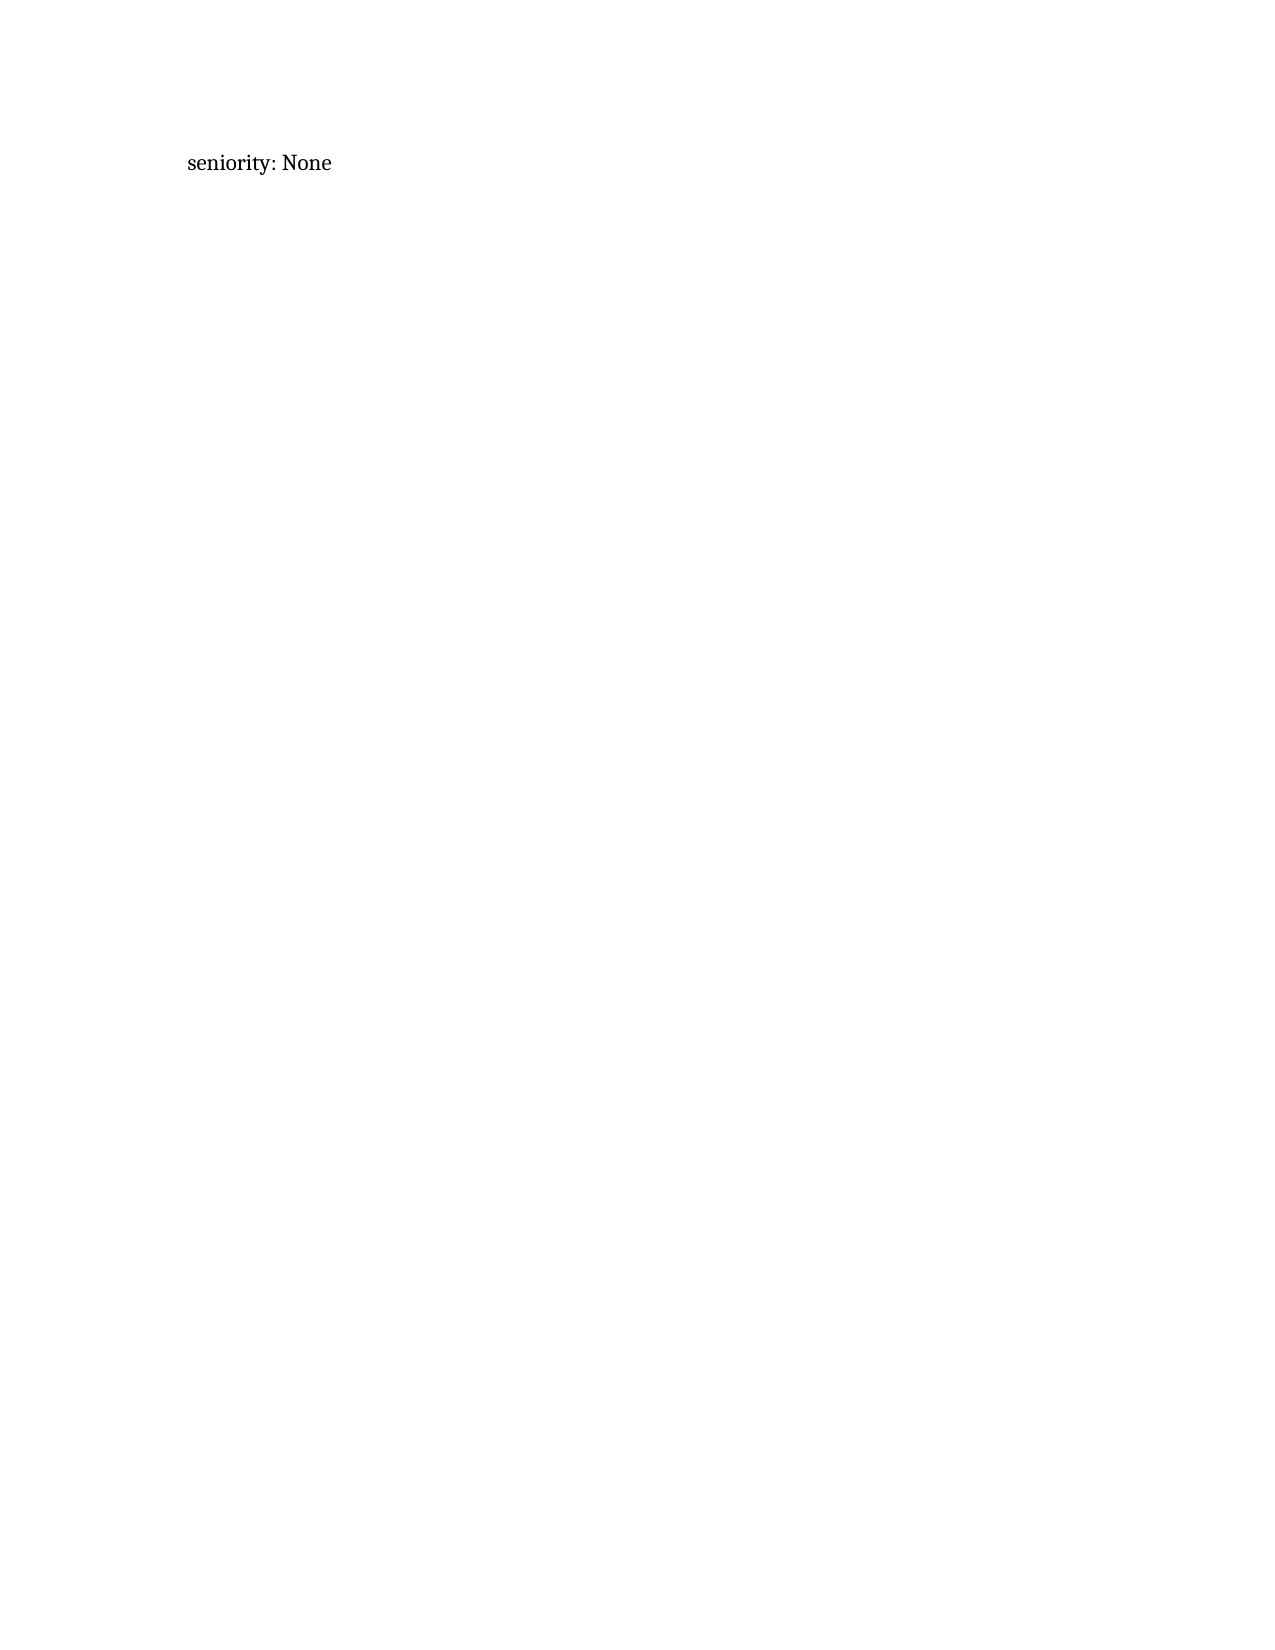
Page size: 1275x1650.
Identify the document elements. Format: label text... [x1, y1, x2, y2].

text seniority: None [187, 150, 1087, 176]
